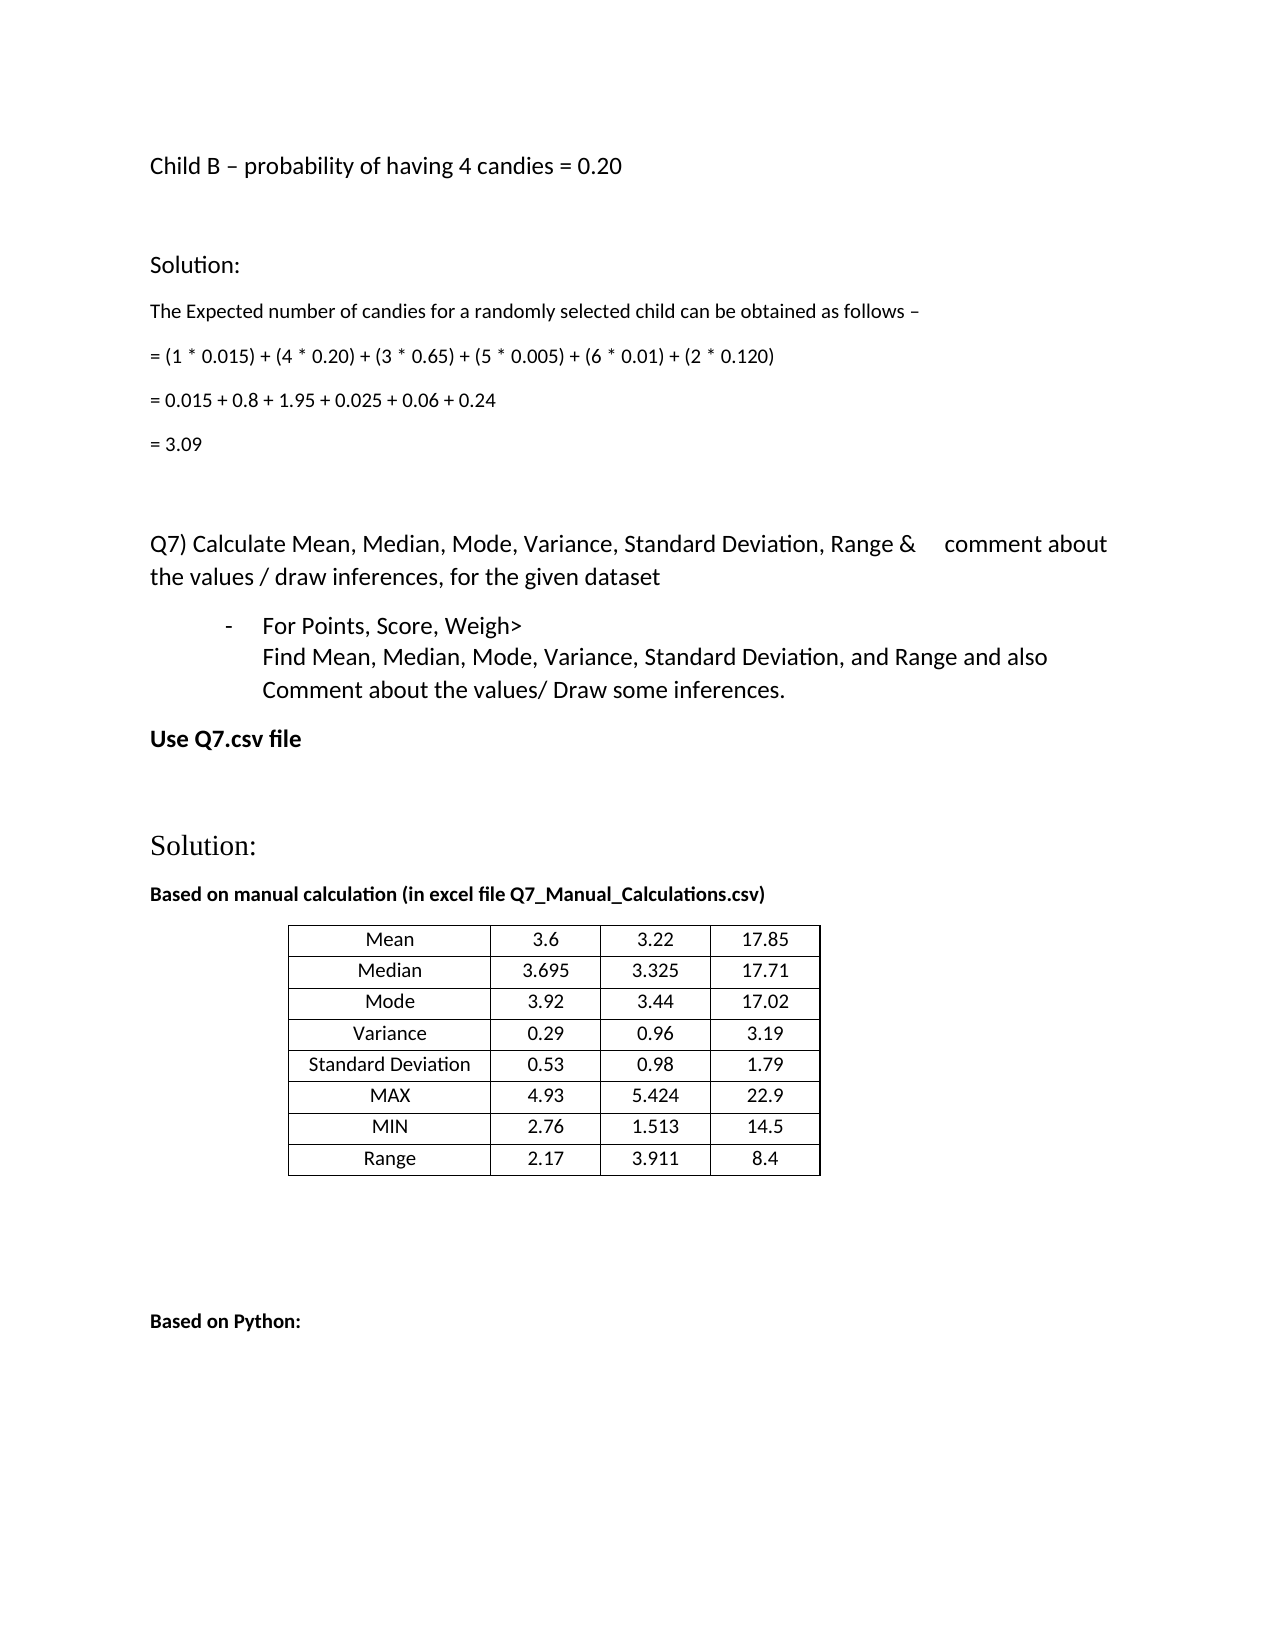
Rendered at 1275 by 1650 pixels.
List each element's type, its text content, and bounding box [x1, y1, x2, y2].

table_cell 3.911 [601, 1145, 710, 1175]
list For Points, Score, Weigh> [225, 610, 1125, 641]
table_cell 0.96 [601, 1020, 710, 1050]
table_cell 17.71 [711, 957, 819, 987]
text = 3.09 [150, 431, 1125, 456]
table_cell 3.44 [601, 989, 710, 1019]
table_header 3.6 [491, 926, 600, 956]
text The Expected number of candies for a randomly selected child can be obtained as follows – [150, 299, 1125, 324]
list Find Mean, Median, Mode, Variance, Standard Deviation, and Range and also Comment about the values/ Draw some inferences. [262, 641, 1125, 704]
table_cell 3.325 [601, 957, 710, 987]
text = (1 * 0.015) + (4 * 0.20) + (3 * 0.65) + (5 * 0.005) + (6 * 0.01) + (2 * 0.120) [150, 343, 1125, 368]
table_cell Median [289, 957, 490, 987]
table_cell 17.02 [711, 989, 819, 1019]
text = 0.015 + 0.8 + 1.95 + 0.025 + 0.06 + 0.24 [150, 387, 1125, 412]
table_cell Standard Deviation [289, 1051, 490, 1081]
text Solution: [150, 249, 1125, 280]
table_cell 2.17 [491, 1145, 600, 1175]
table_cell MAX [289, 1082, 490, 1112]
table_cell 1.79 [711, 1051, 819, 1081]
text Based on manual calculation (in excel file Q7_Manual_Calculations.csv) [150, 881, 1125, 906]
table_cell 0.53 [491, 1051, 600, 1081]
text Use Q7.csv file [150, 723, 1125, 754]
table_cell 1.513 [601, 1114, 710, 1144]
text Child B – probability of having 4 candies = 0.20 [150, 150, 1125, 181]
table_header Mean [289, 926, 490, 956]
table_cell 5.424 [601, 1082, 710, 1112]
table_cell 2.76 [491, 1114, 600, 1144]
table_header 17.85 [711, 926, 819, 956]
table_cell Range [289, 1145, 490, 1175]
table_cell 0.98 [601, 1051, 710, 1081]
text Based on Python: [150, 1308, 1125, 1333]
table_cell 3.19 [711, 1020, 819, 1050]
table_cell 8.4 [711, 1145, 819, 1175]
table_cell Mode [289, 989, 490, 1019]
table_header 3.22 [601, 926, 710, 956]
table_cell 0.29 [491, 1020, 600, 1050]
table_cell 14.5 [711, 1114, 819, 1144]
table_cell 3.92 [491, 989, 600, 1019]
text Q7) Calculate Mean, Median, Mode, Variance, Standard Deviation, Range & comment about the values / draw inferences, for the given dataset [150, 528, 1125, 591]
table_cell MIN [289, 1114, 490, 1144]
text Solution: [150, 828, 1125, 862]
table_cell Variance [289, 1020, 490, 1050]
table_cell 22.9 [711, 1082, 819, 1112]
table_cell 4.93 [491, 1082, 600, 1112]
table_cell 3.695 [491, 957, 600, 987]
